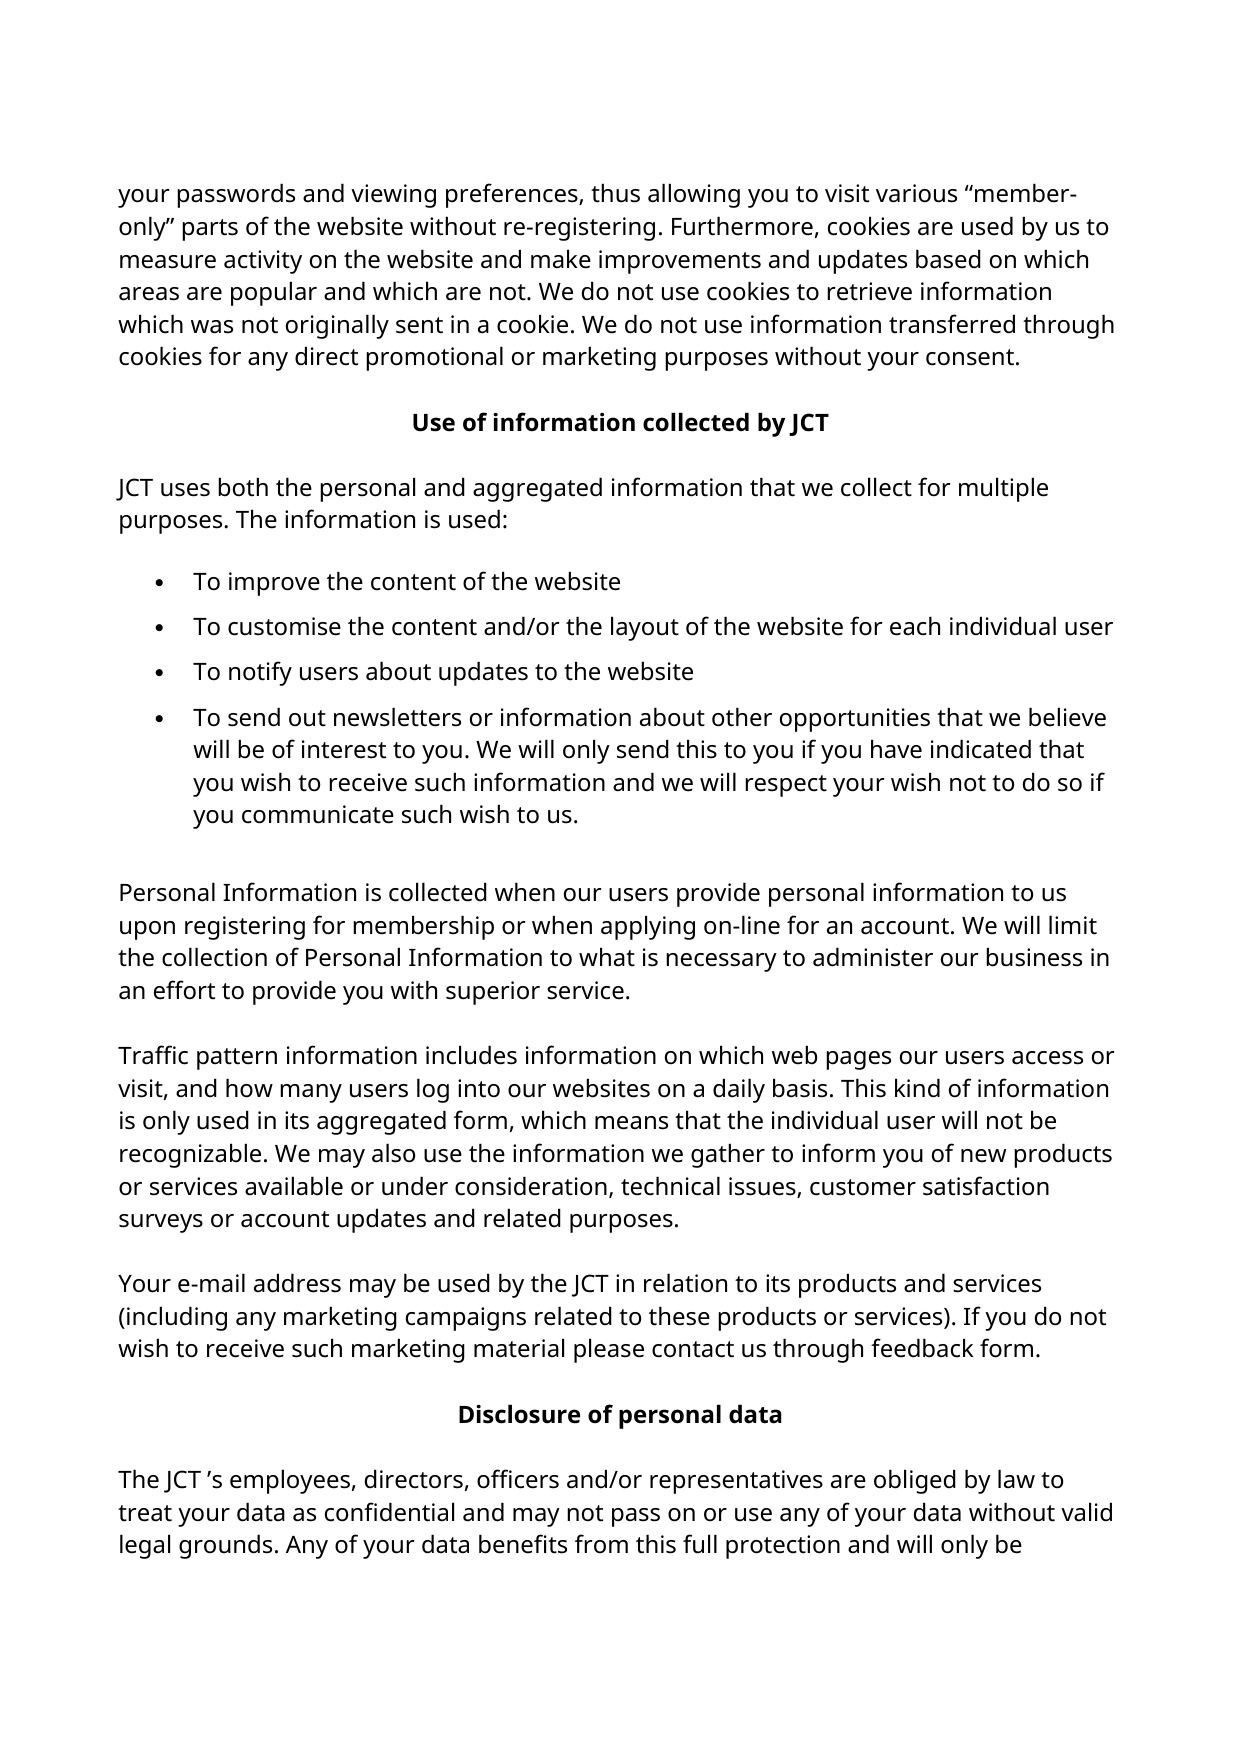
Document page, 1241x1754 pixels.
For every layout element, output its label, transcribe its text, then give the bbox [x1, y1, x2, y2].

text Use of information collected by JCT [118, 405, 1122, 438]
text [118, 1463, 1122, 1561]
text Traffic pattern information includes information on which web pages our users access or visit, and how many users log into our websites on a daily basis. This kind of information is only used in its aggregated form, which means that the individual user will not be recognizable. We may also use the information we gather to inform you of new products or services available or under consideration, technical issues, customer satisfaction surveys or account updates and related purposes. [118, 1039, 1122, 1234]
list To notify users about updates to the website [156, 655, 1122, 688]
text JCT uses both the personal and aggregated information that we collect for multiple purposes. The information is used: [118, 471, 1122, 536]
list To customise the content and/or the layout of the website for each individual user [156, 610, 1122, 643]
text Disclosure of personal data [118, 1397, 1122, 1430]
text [118, 177, 1122, 373]
text Personal Information is collected when our users provide personal information to us upon registering for membership or when applying on-line for an account. We will limit the collection of Personal Information to what is necessary to administer our business in an effort to provide you with superior service. [118, 876, 1122, 1006]
list To send out newsletters or information about other opportunities that we believe will be of interest to you. We will only send this to you if you have indicated that you wish to receive such information and we will respect your wish not to do so if you communicate such wish to us. [156, 700, 1122, 831]
list To improve the content of the website [156, 565, 1122, 598]
text Your e-mail address may be used by the JCT in relation to its products and services (including any marketing campaigns related to these products or services). If you do not wish to receive such marketing material please contact us through feedback form. [118, 1267, 1122, 1365]
